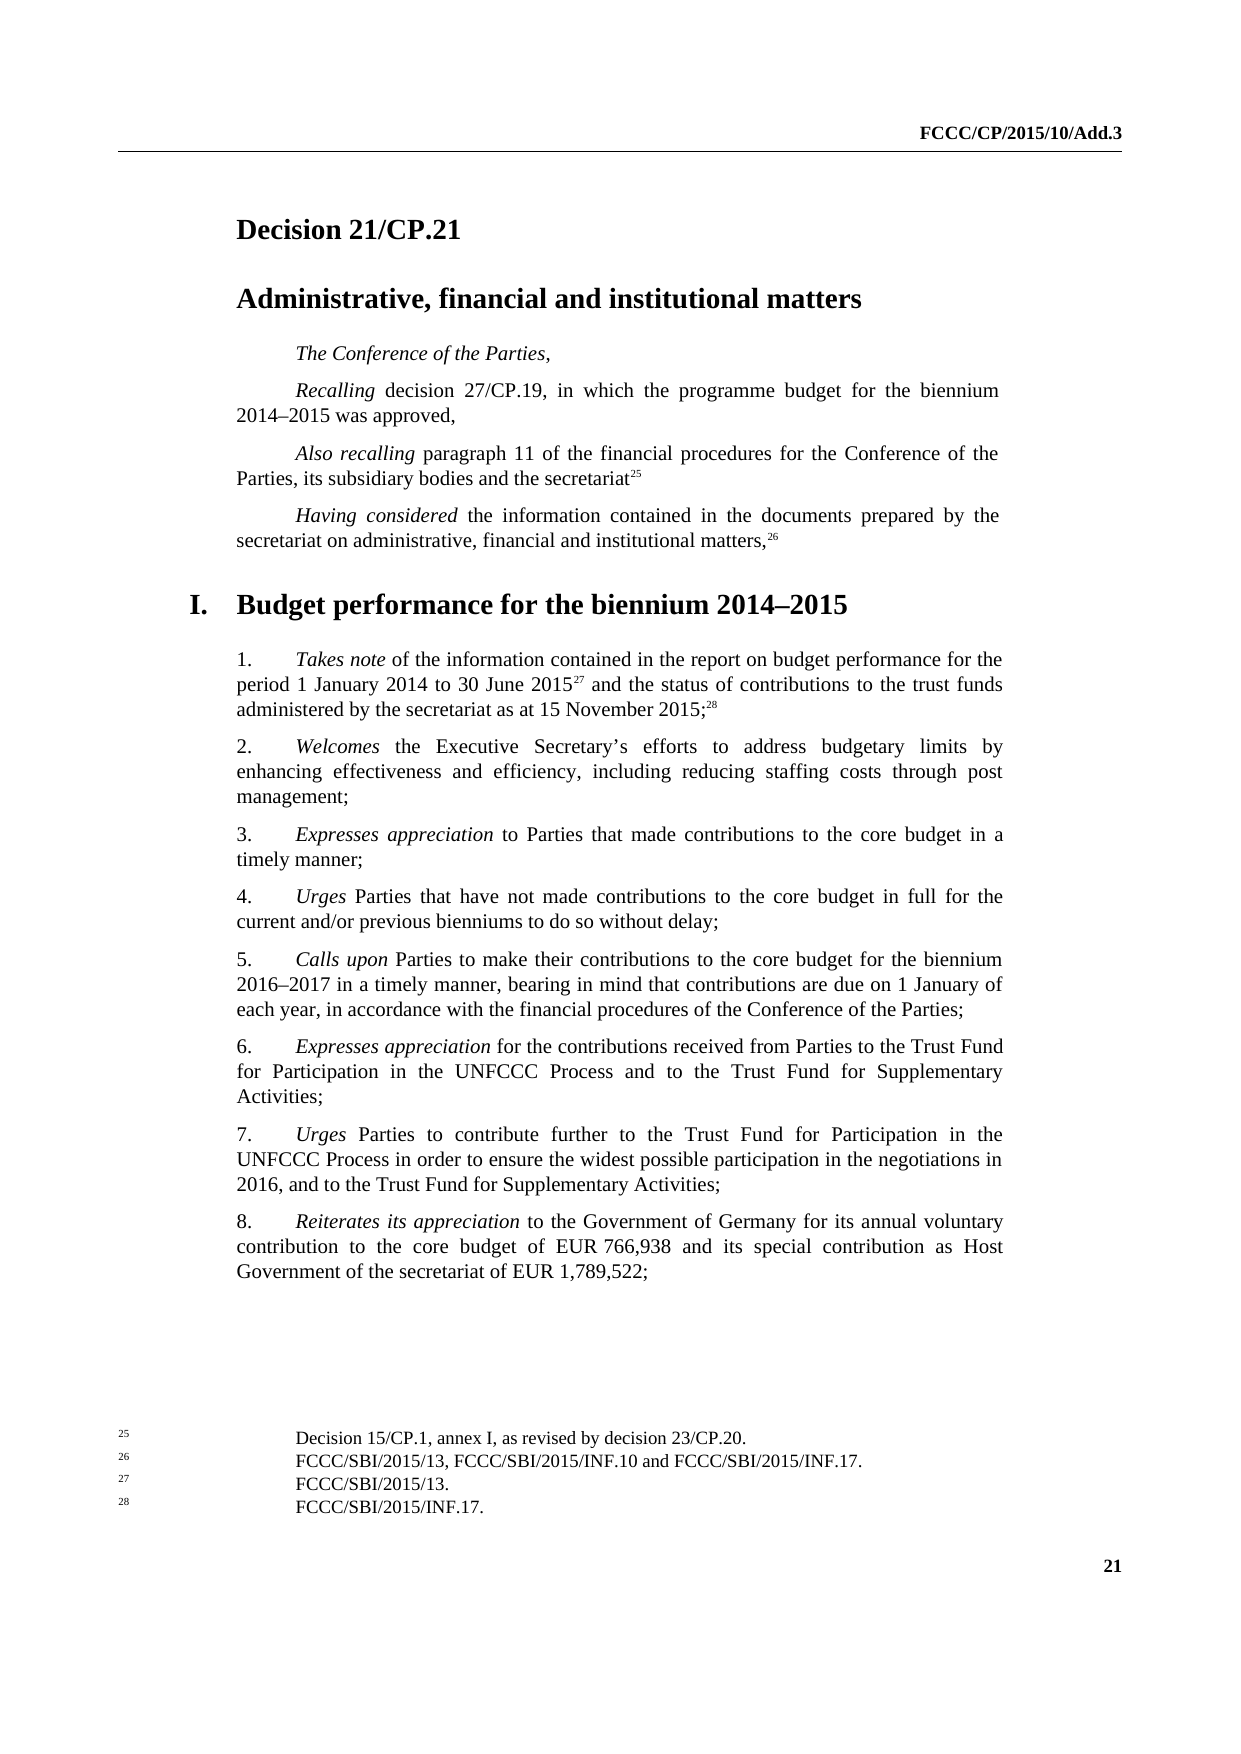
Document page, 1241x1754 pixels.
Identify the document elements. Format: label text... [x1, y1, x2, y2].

text Administrative, financial and institutional matters [118, 283, 1004, 315]
list 8. Reiterates its appreciation to the Government of Germany for its annual voluntary contribution to the core budget of EUR 766,938 and its special contribution as Host Government of the secretariat of EUR 1,789,522; [236, 1208, 1004, 1283]
text Also recalling paragraph 11 of the financial procedures for the Conference of the Parties, its subsidiary bodies and the secretariat [236, 440, 1000, 490]
list 6. Expresses appreciation for the contributions received from Parties to the Trust Fund for Participation in the UNFCCC Process and to the Trust Fund for Supplementary Activities; [236, 1033, 1004, 1108]
list 3. Expresses appreciation to Parties that made contributions to the core budget in a timely manner; [236, 821, 1004, 871]
text Having considered the information contained in the documents prepared by the secretariat on administrative, financial and institutional matters, [236, 502, 1000, 552]
list 7. Urges Parties to contribute further to the Trust Fund for Participation in the UNFCCC Process in order to ensure the widest possible participation in the negotiations in 2016, and to the Trust Fund for Supplementary Activities; [236, 1121, 1004, 1196]
list I. Budget performance for the biennium 2014–2015 [189, 590, 1004, 621]
list 2. Welcomes the Executive Secretary’s efforts to address budgetary limits by enhancing effectiveness and efficiency, including reducing staffing costs through post management; [236, 733, 1004, 808]
list 5. Calls upon Parties to make their contributions to the core budget for the biennium 2016–2017 in a timely manner, bearing in mind that contributions are due on 1 January of each year, in accordance with the financial procedures of the Conference of the Parties; [236, 946, 1004, 1021]
text Decision 21/CP.21 [236, 215, 1004, 246]
list 1. Takes note of the information contained in the report on budget performance for the period 1 January 2014 to 30 June 2015 and the status of contributions to the trust funds administered by the secretariat as at 15 November 2015; [236, 646, 1004, 721]
text The Conference of the Parties, [236, 340, 1004, 365]
list 4. Urges Parties that have not made contributions to the core budget in full for the current and/or previous bienniums to do so without delay; [236, 883, 1004, 933]
text Recalling decision 27/CP.19, in which the programme budget for the biennium 2014–2015 was approved, [236, 377, 1000, 427]
